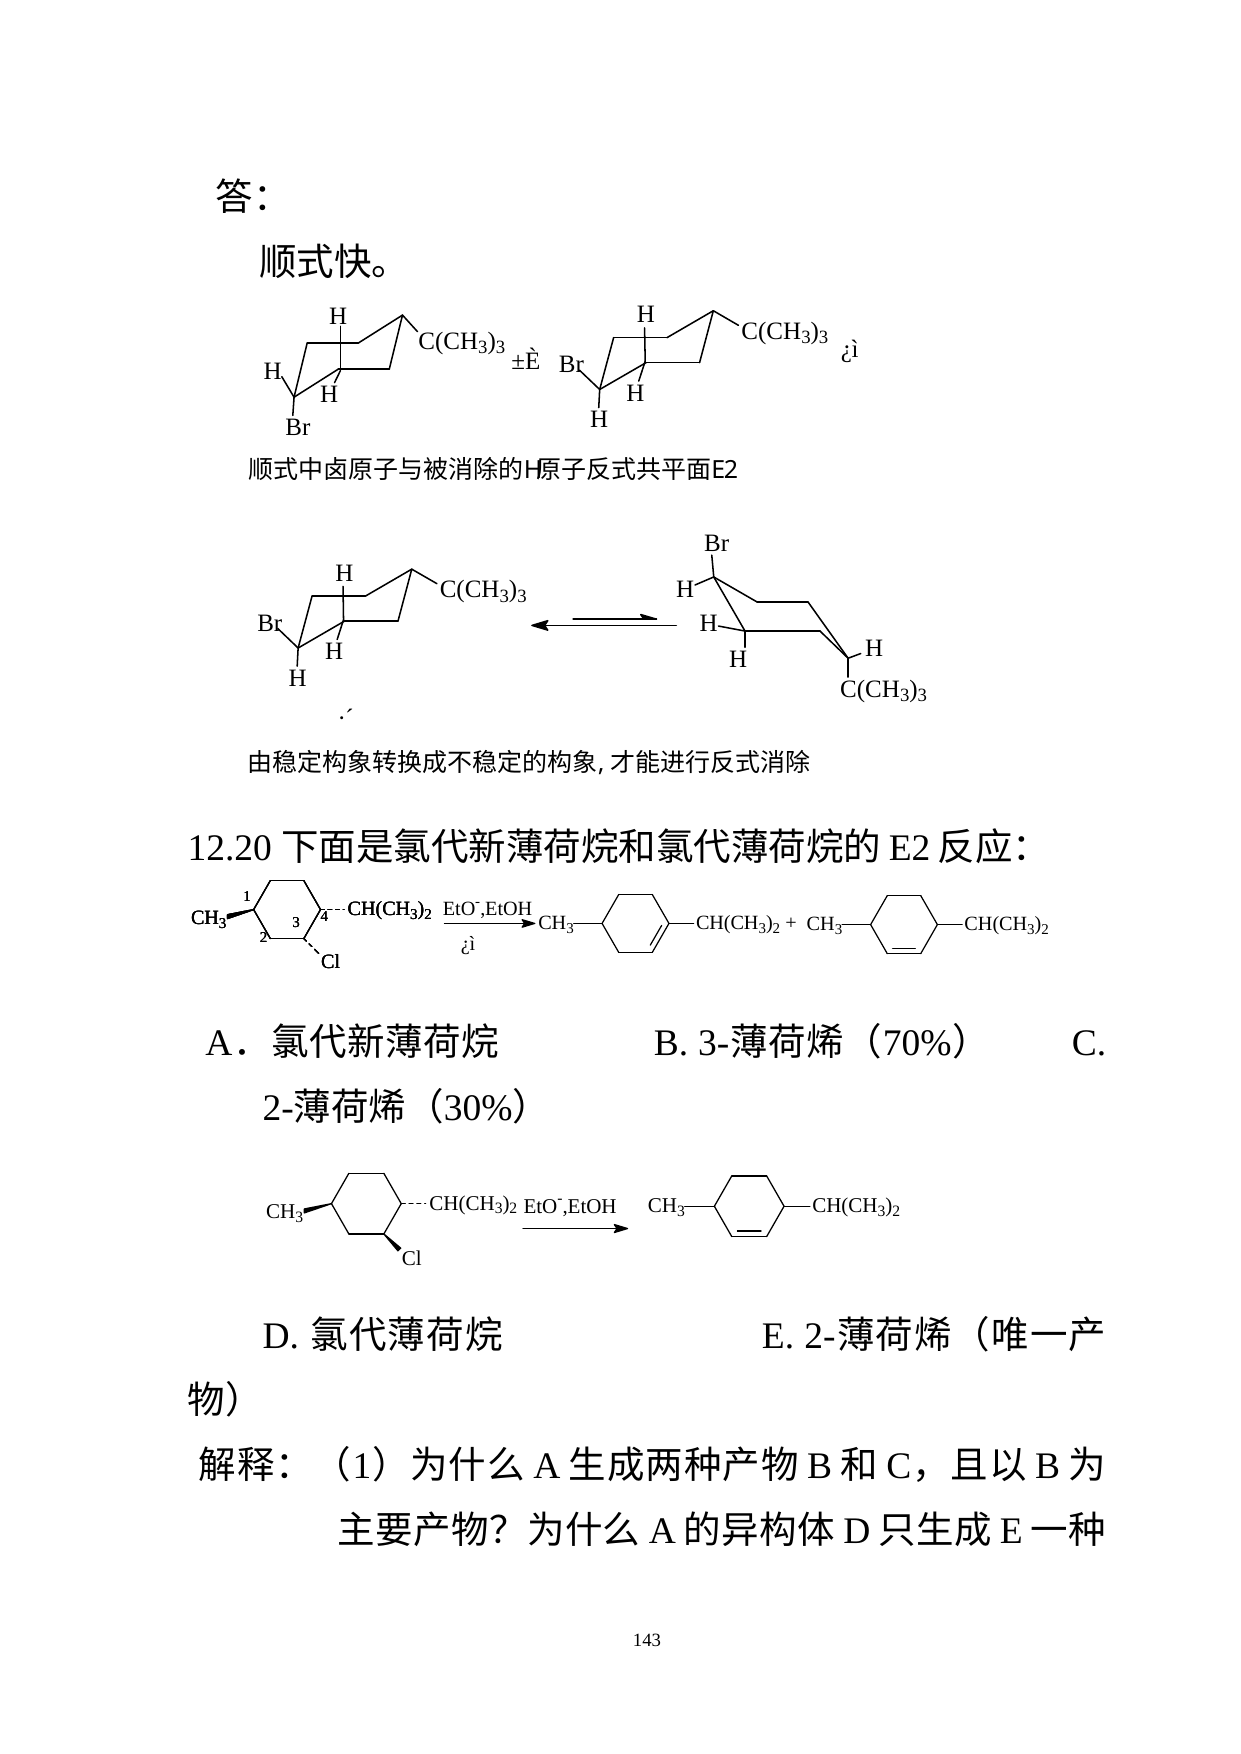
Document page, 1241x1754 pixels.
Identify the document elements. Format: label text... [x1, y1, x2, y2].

text A．氯代新薄荷烷 B. 3-薄荷烯（70%） C. 2-薄荷烯（30%） [187, 1007, 1106, 1137]
text D. 氯代薄荷烷 E. 2-薄荷烯（唯一产物） [187, 1299, 1106, 1429]
text 12.20 下面是氯代新薄荷烷和氯代薄荷烷的E2反应： [187, 812, 1106, 877]
text 顺式快。 [187, 227, 1106, 292]
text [187, 1429, 1106, 1559]
text 答： [187, 162, 1106, 227]
